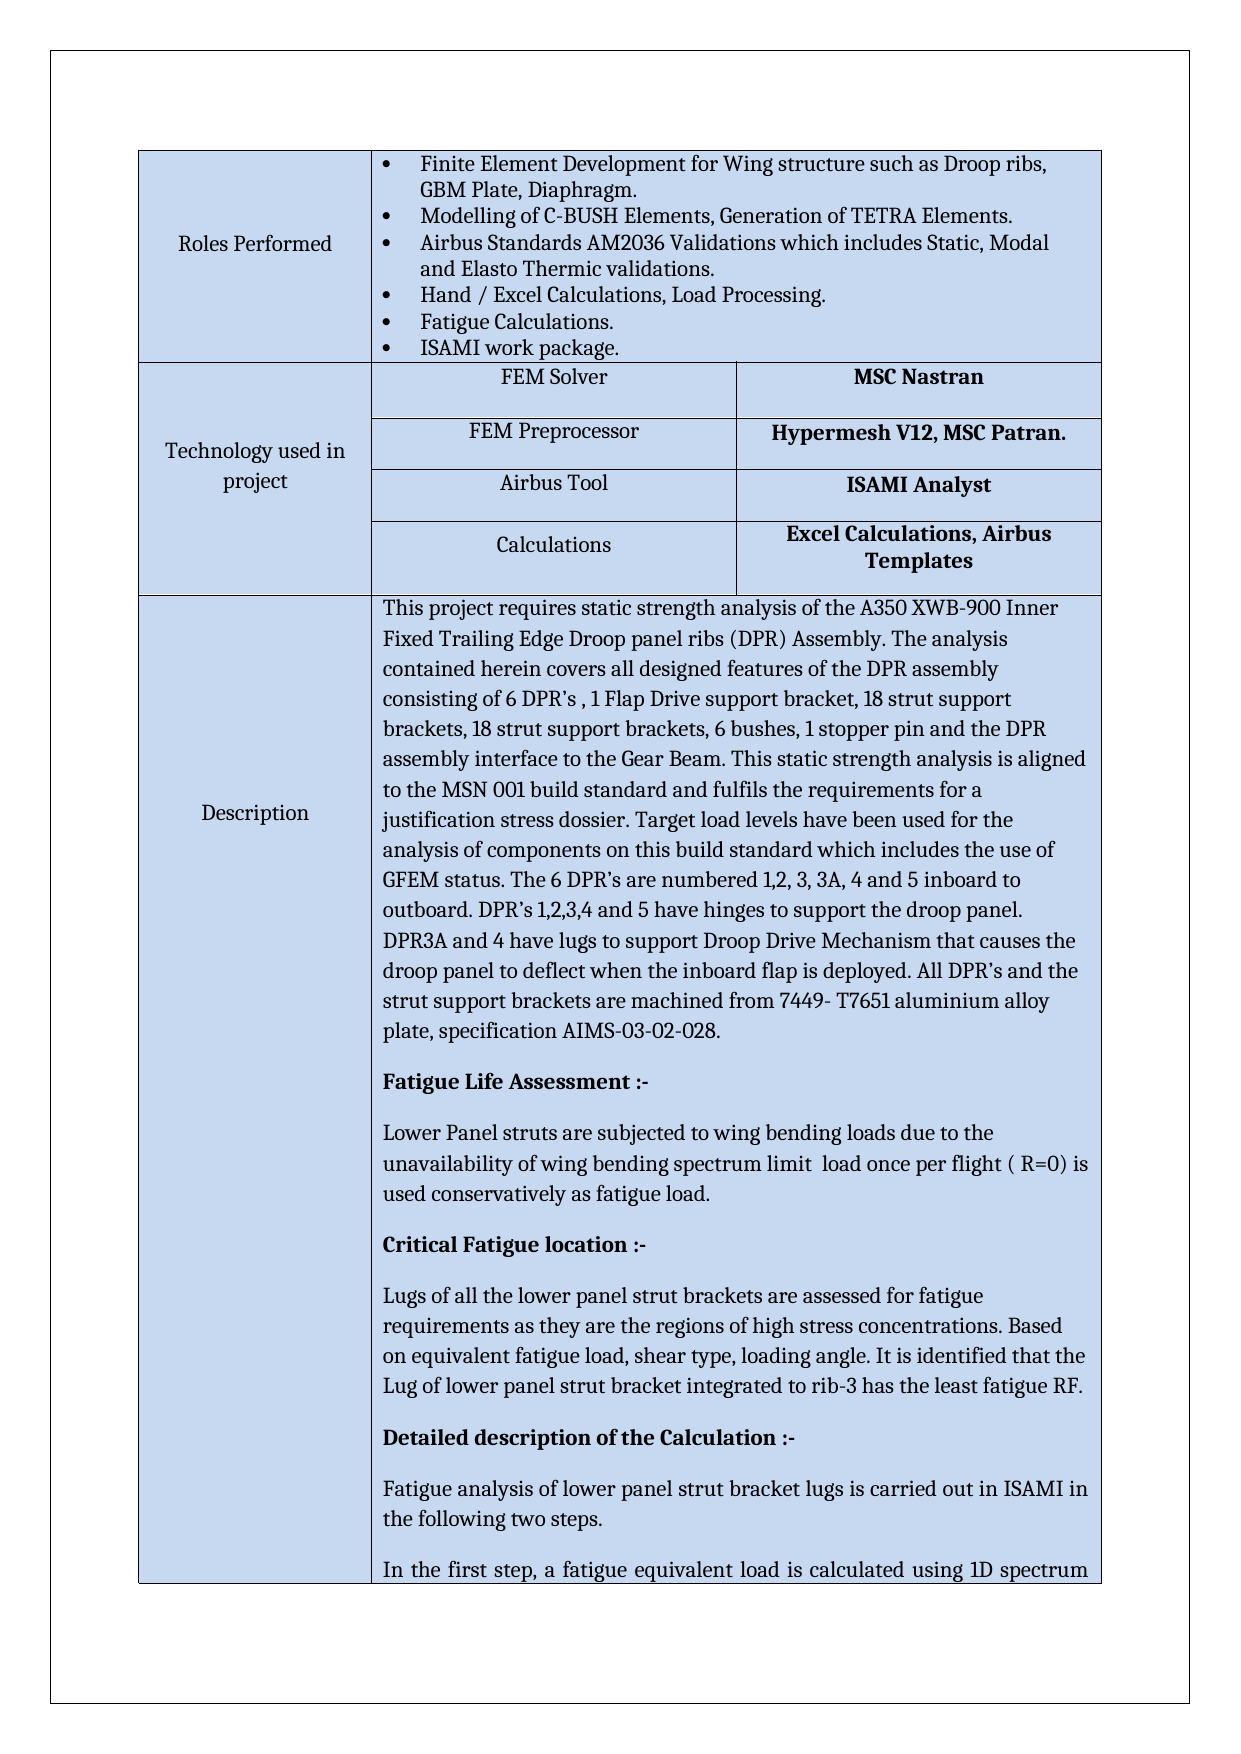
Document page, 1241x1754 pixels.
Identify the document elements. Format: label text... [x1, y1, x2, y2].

table_cell FEM Preprocessor [372, 419, 736, 469]
table_cell Excel Calculations, Airbus Templates [737, 522, 1101, 594]
table_cell Calculations [372, 522, 736, 594]
table_cell MSC Nastran [737, 363, 1101, 417]
table_cell Finite Element Development for Wing structure such as Droop ribs, GBM Plate, Diaphragm. Modelling of C-BUSH Elements, Generation of TETRA Elements. Airbus Standards AM2036 Validations which includes Static, Modal and Elasto Thermic validations. Hand / Excel Calculations, Load Processing. Fatigue Calculations. ISAMI work package. [372, 151, 1101, 361]
table_cell FEM Solver [372, 363, 736, 417]
table_cell Description [139, 596, 371, 1583]
table_cell ISAMI Analyst [737, 470, 1101, 521]
table_cell Airbus Tool [372, 470, 736, 521]
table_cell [372, 596, 1101, 1583]
table_cell Technology used in project [139, 363, 371, 594]
table_cell Roles Performed [139, 151, 371, 361]
table_cell Hypermesh V12, MSC Patran. [737, 419, 1101, 469]
